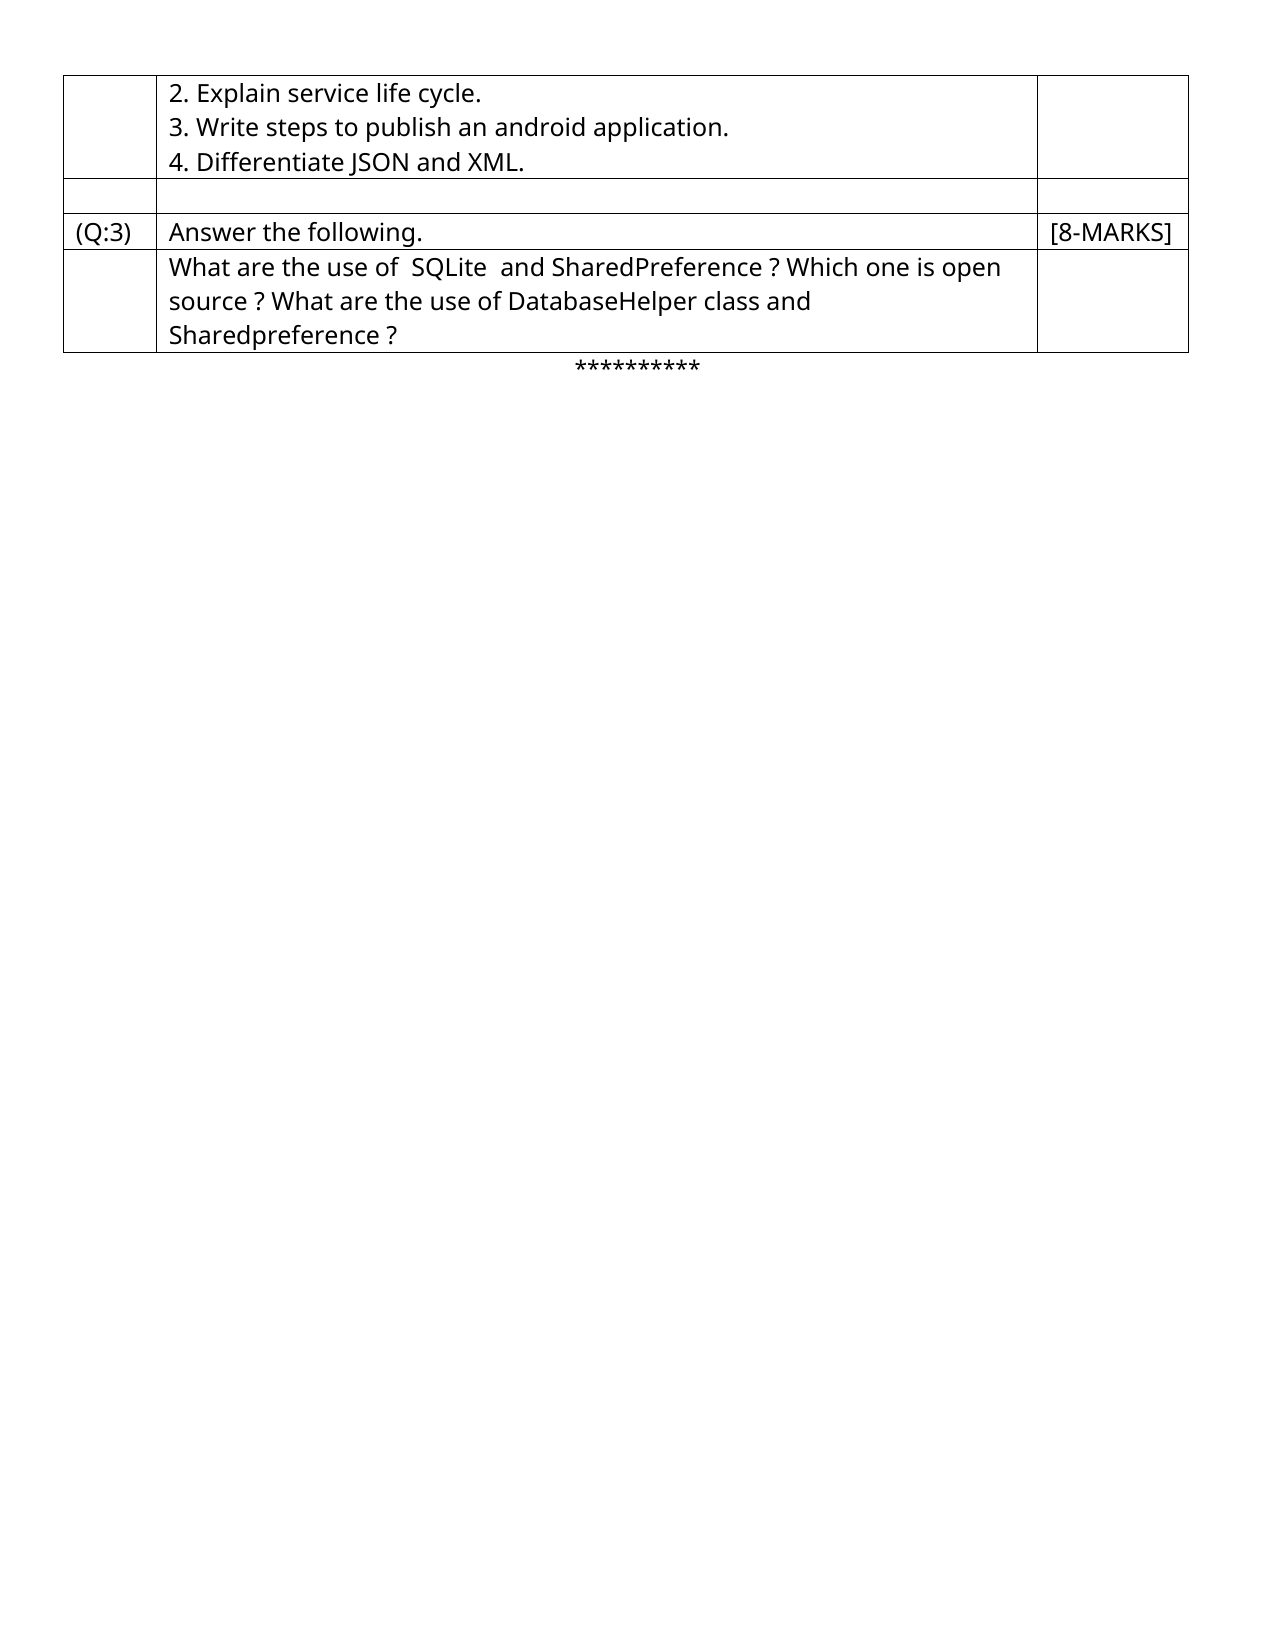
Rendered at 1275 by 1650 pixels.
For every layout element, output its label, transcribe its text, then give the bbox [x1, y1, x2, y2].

table_cell [64, 76, 156, 178]
table_cell [157, 179, 1037, 213]
table_cell [8-MARKS] [1038, 214, 1188, 248]
text ********** [75, 353, 1200, 384]
table_cell [1038, 250, 1188, 352]
table_cell [1038, 76, 1188, 178]
table_cell Answer the following. [157, 214, 1037, 248]
table_cell [64, 179, 156, 213]
table_cell [1038, 179, 1188, 213]
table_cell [157, 76, 1037, 178]
table_cell What are the use of SQLite and SharedPreference ? Which one is open source ? What are the use of DatabaseHelper class and Sharedpreference ? [157, 250, 1037, 352]
table_cell [64, 250, 156, 352]
table_cell (Q:3) [64, 214, 156, 248]
